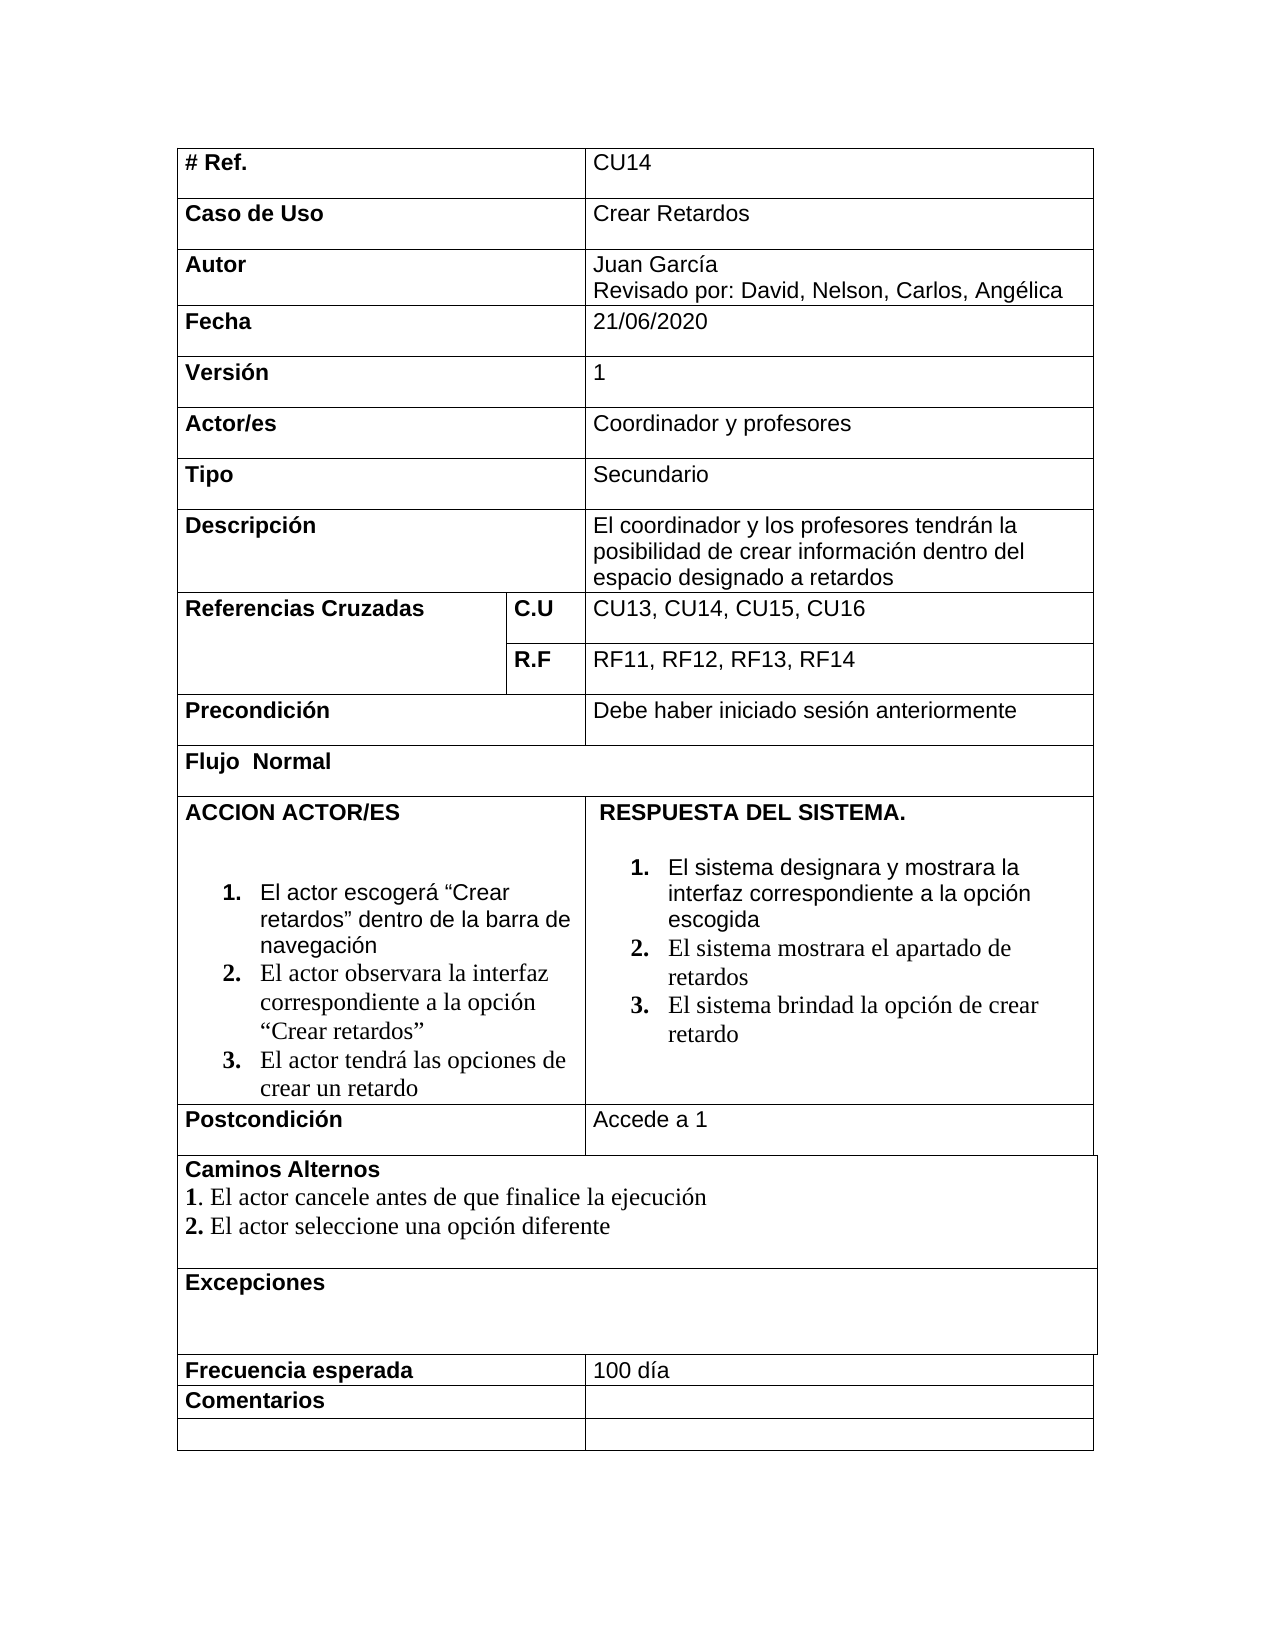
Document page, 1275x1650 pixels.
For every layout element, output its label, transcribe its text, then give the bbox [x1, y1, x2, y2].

table_cell Debe haber iniciado sesión anteriormente [586, 695, 1093, 745]
table_cell [178, 1419, 585, 1450]
table_cell Versión [178, 357, 585, 407]
table_cell [586, 1419, 1093, 1450]
table_cell [586, 1386, 1093, 1417]
table_cell Comentarios [178, 1386, 585, 1417]
table_cell Tipo [178, 459, 585, 509]
table_cell RF11, RF12, RF13, RF14 [586, 644, 1093, 694]
table_cell Postcondición [178, 1105, 585, 1155]
table_cell CU13, CU14, CU15, CU16 [586, 593, 1093, 643]
table_cell C.U [507, 593, 585, 643]
table_cell R.F [507, 644, 585, 694]
table_cell Fecha [178, 306, 585, 356]
table_cell 1 [586, 357, 1093, 407]
table_cell Crear Retardos [586, 199, 1093, 248]
table_cell Frecuencia esperada [178, 1355, 585, 1384]
table_cell Precondición [178, 695, 585, 745]
table_cell Actor/es [178, 408, 585, 458]
table_cell Accede a 1 [586, 1105, 1093, 1155]
table_cell Secundario [586, 459, 1093, 509]
table_cell 100 día [586, 1355, 1093, 1384]
table_cell Excepciones [178, 1269, 1097, 1354]
table_cell Caminos Alternos 1. El actor cancele antes de que finalice la ejecución 2. El actor seleccione una opción diferente [178, 1156, 1097, 1268]
table_cell Juan García Revisado por: David, Nelson, Carlos, Angélica [586, 250, 1093, 305]
table_header CU14 [586, 149, 1093, 197]
table_cell RESPUESTA DEL SISTEMA. El sistema designara y mostrara la interfaz correspondiente a la opción escogida El sistema mostrara el apartado de retardos El sistema brindad la opción de crear retardo [586, 797, 1093, 1104]
table_cell Referencias Cruzadas [178, 593, 506, 694]
table_cell Caso de Uso [178, 199, 585, 248]
table_cell ACCION ACTOR/ES El actor escogerá “Crear retardos” dentro de la barra de navegación El actor observara la interfaz correspondiente a la opción “Crear retardos” El actor tendrá las opciones de crear un retardo [178, 797, 585, 1104]
table_cell 21/06/2020 [586, 306, 1093, 356]
table_cell Coordinador y profesores [586, 408, 1093, 458]
table_cell Flujo Normal [178, 746, 1093, 796]
table_cell El coordinador y los profesores tendrán la posibilidad de crear información dentro del espacio designado a retardos [586, 510, 1093, 592]
table_header # Ref. [178, 149, 585, 197]
table_cell Autor [178, 250, 585, 305]
table_cell Descripción [178, 510, 585, 592]
